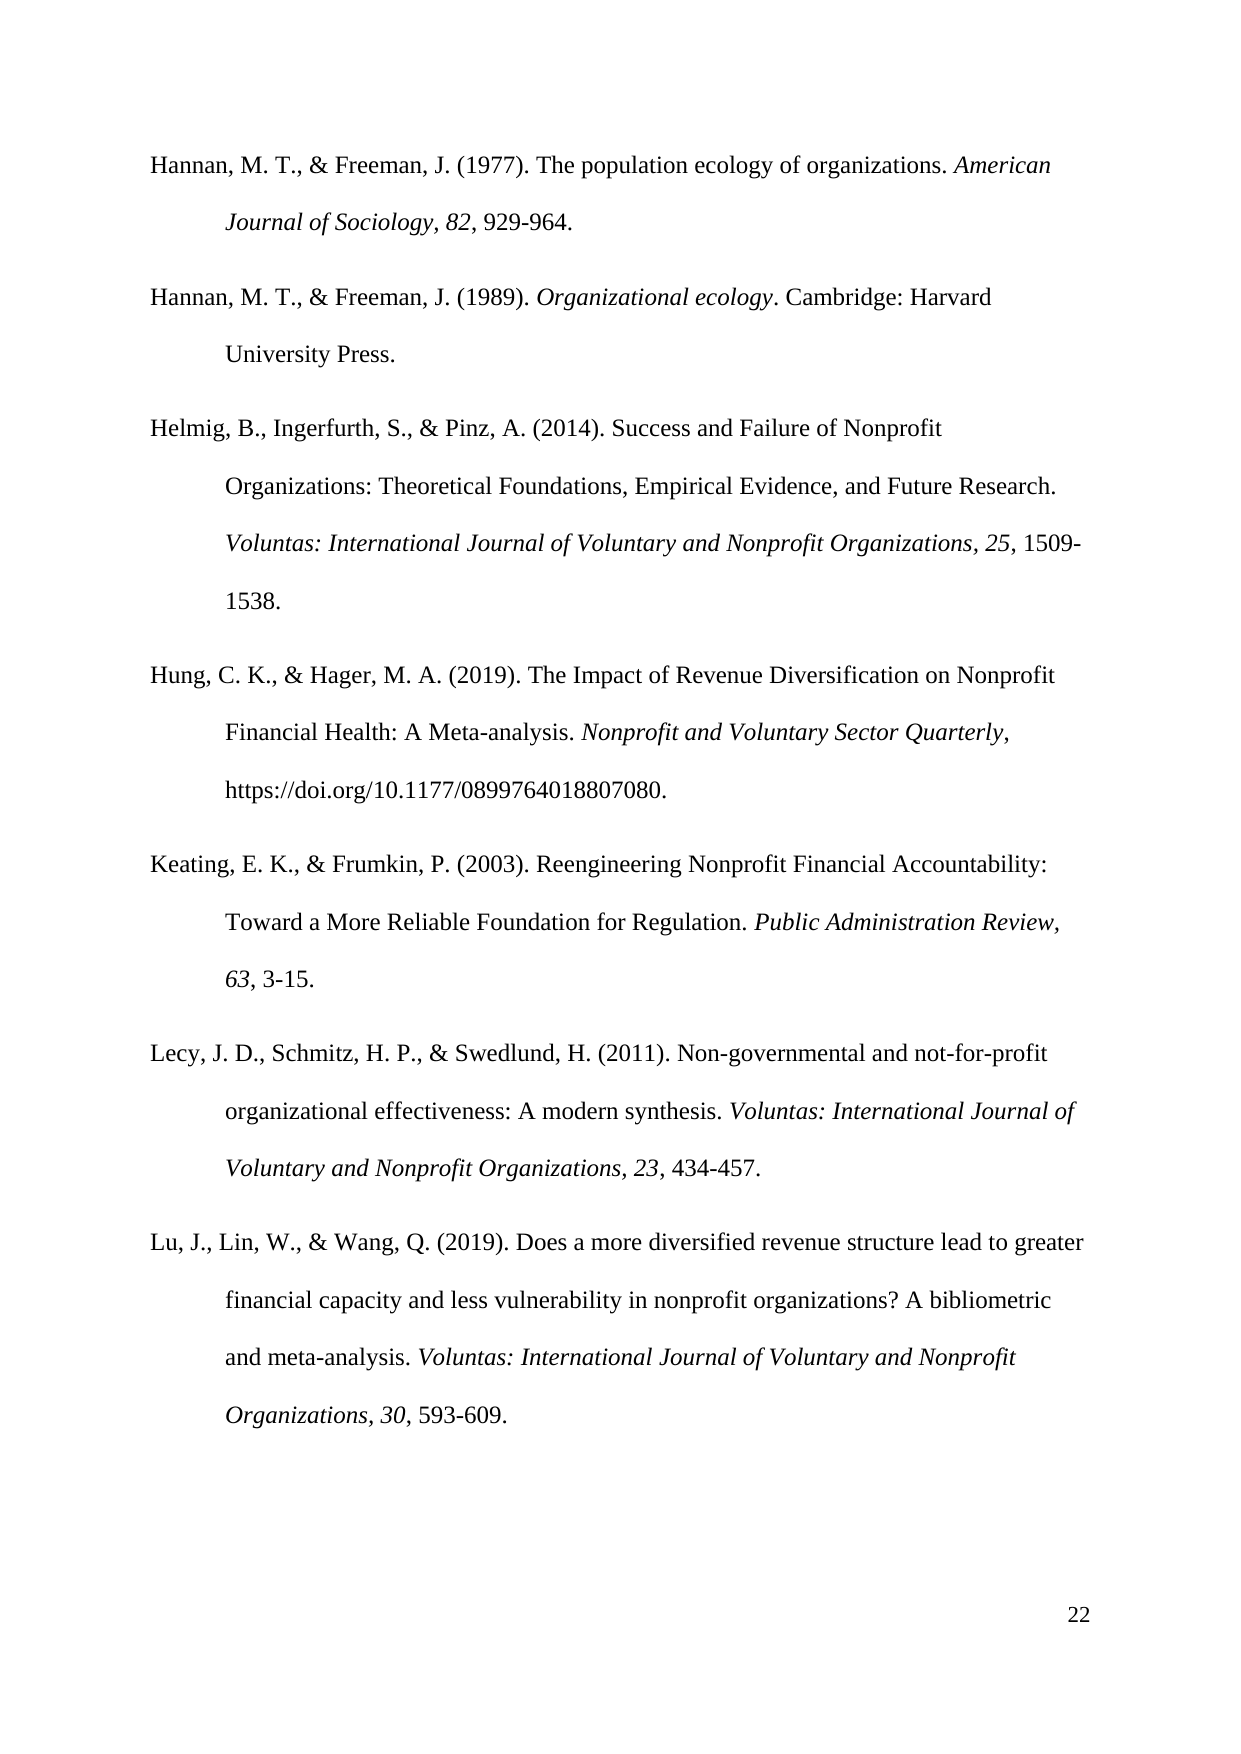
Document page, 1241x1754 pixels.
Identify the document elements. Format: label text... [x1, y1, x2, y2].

text Hannan, M. T., & Freeman, J. (1977). The population ecology of organizations. American Journal of Sociology, 82, 929-964. [150, 150, 1090, 236]
text Lu, J., Lin, W., & Wang, Q. (2019). Does a more diversified revenue structure lead to greater financial capacity and less vulnerability in nonprofit organizations? A bibliometric and meta-analysis. Voluntas: International Journal of Voluntary and Nonprofit Organizations, 30, 593-609. [150, 1227, 1090, 1429]
text Hung, C. K., & Hager, M. A. (2019). The Impact of Revenue Diversification on Nonprofit Financial Health: A Meta-analysis. Nonprofit and Voluntary Sector Quarterly, https://doi.org/10.1177/0899764018807080. [150, 660, 1090, 804]
text Helmig, B., Ingerfurth, S., & Pinz, A. (2014). Success and Failure of Nonprofit Organizations: Theoretical Foundations, Empirical Evidence, and Future Research. Voluntas: International Journal of Voluntary and Nonprofit Organizations, 25, 1509-1538. [150, 413, 1090, 614]
text Keating, E. K., & Frumkin, P. (2003). Reengineering Nonprofit Financial Accountability: Toward a More Reliable Foundation for Regulation. Public Administration Review, 63, 3-15. [150, 849, 1090, 993]
text Lecy, J. D., Schmitz, H. P., & Swedlund, H. (2011). Non-governmental and not-for-profit organizational effectiveness: A modern synthesis. Voluntas: International Journal of Voluntary and Nonprofit Organizations, 23, 434-457. [150, 1038, 1090, 1182]
text Hannan, M. T., & Freeman, J. (1989). Organizational ecology. Cambridge: Harvard University Press. [150, 282, 1090, 368]
